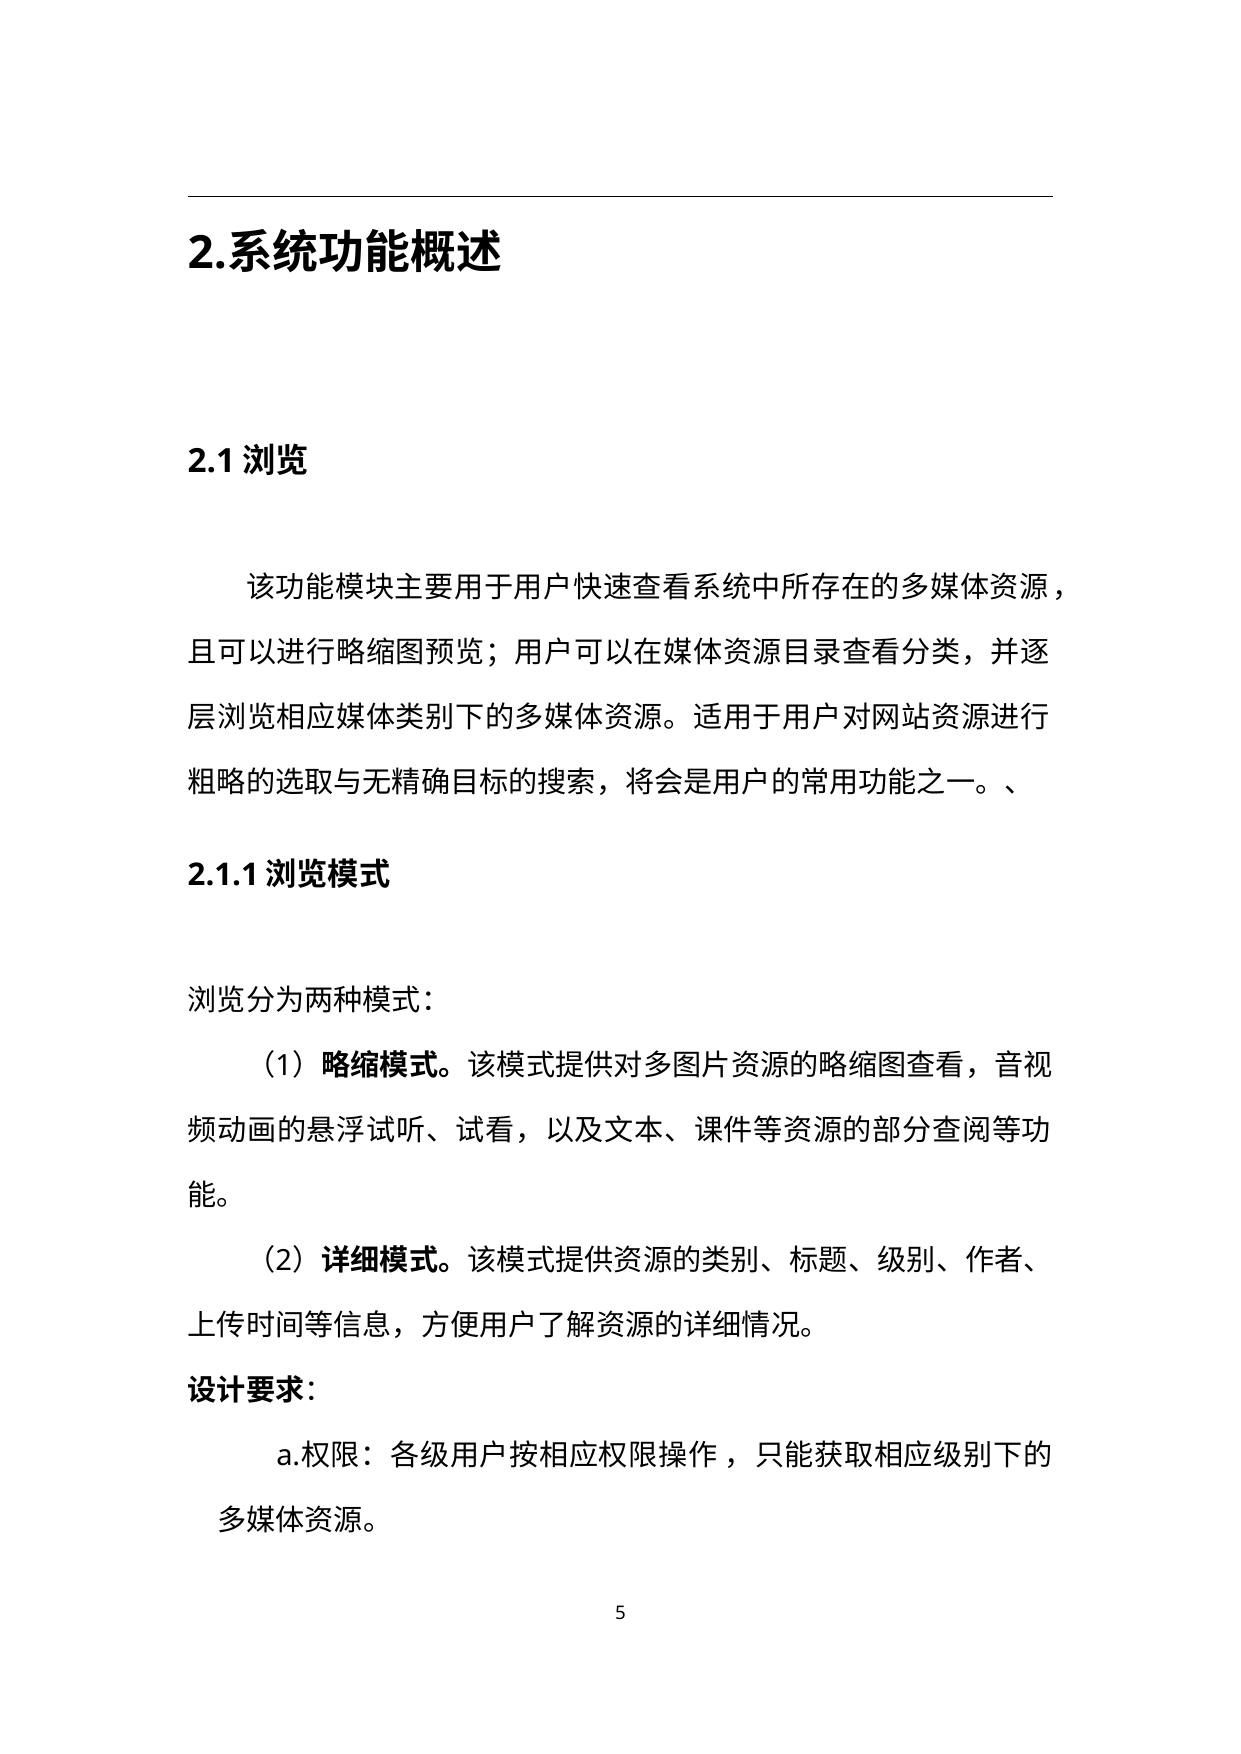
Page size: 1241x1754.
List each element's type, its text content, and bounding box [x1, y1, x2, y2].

text 设计要求： [187, 1355, 1053, 1420]
subtitle 2.1.1浏览模式 [187, 840, 1053, 905]
text 浏览分为两种模式： [187, 965, 1053, 1030]
subtitle 2.1浏览 [187, 425, 1053, 490]
subtitle 2.系统功能概述 [187, 200, 1053, 297]
text （2）详细模式。该模式提供资源的类别、标题、级别、作者、上传时间等信息，方便用户了解资源的详细情况。 [187, 1225, 1053, 1355]
text （1）略缩模式。该模式提供对多图片资源的略缩图查看，音视频动画的悬浮试听、试看，以及文本、课件等资源的部分查阅等功能。 [187, 1030, 1053, 1225]
text 该功能模块主要用于用户快速查看系统中所存在的多媒体资源，且可以进行略缩图预览；用户可以在媒体资源目录查看分类，并逐层浏览相应媒体类别下的多媒体资源。适用于用户对网站资源进行粗略的选取与无精确目标的搜索，将会是用户的常用功能之一。、 [187, 553, 1053, 813]
text a.权限：各级用户按相应权限操作 ，只能获取相应级别下的多媒体资源。 [217, 1420, 1053, 1550]
